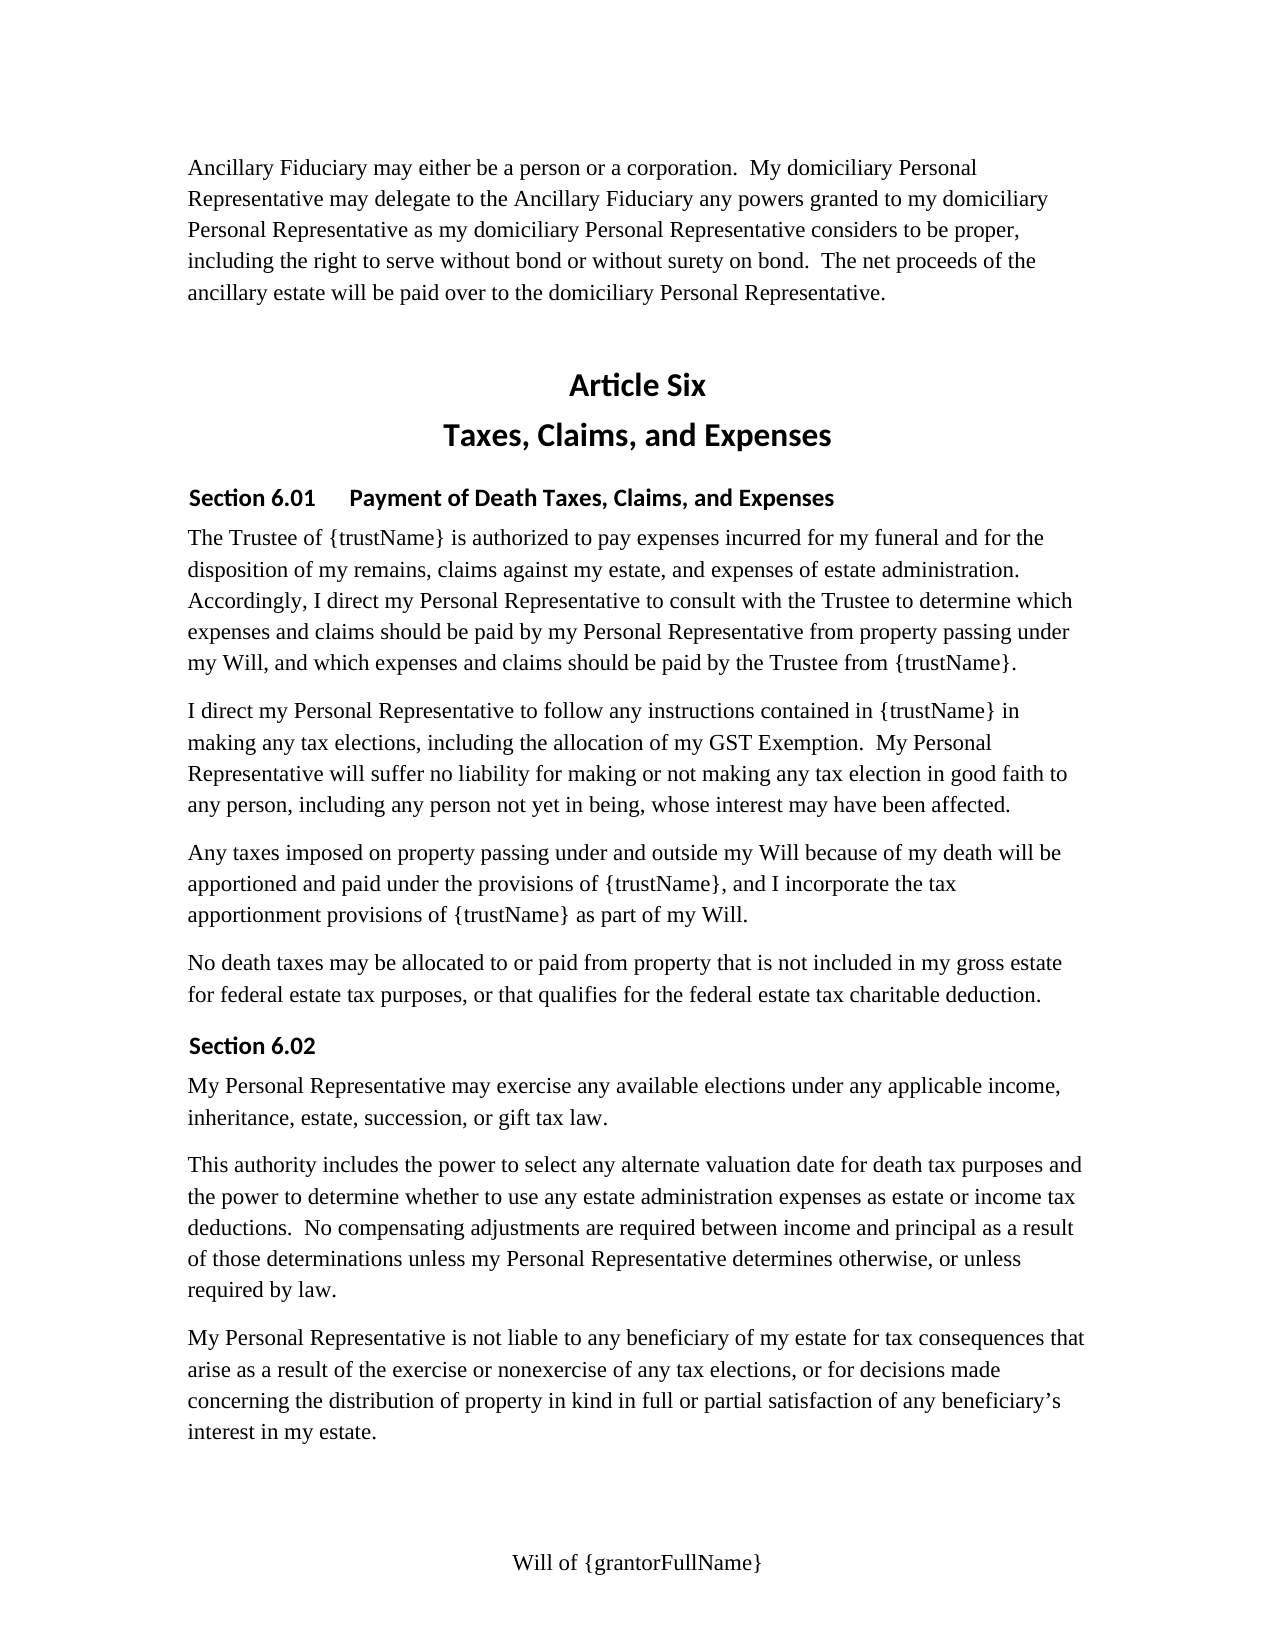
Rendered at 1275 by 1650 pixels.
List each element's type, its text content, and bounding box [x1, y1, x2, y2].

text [187, 150, 1087, 306]
text My Personal Representative may exercise any available elections under any applicable income, inheritance, estate, succession, or gift tax law. [187, 1069, 1087, 1131]
text Any taxes imposed on property passing under and outside my Will because of my death will be apportioned and paid under the provisions of {trustName}, and I incorporate the tax apportionment provisions of {trustName} as part of my Will. [187, 835, 1087, 929]
text My Personal Representative is not liable to any beneficiary of my estate for tax consequences that arise as a result of the exercise or nonexercise of any tax elections, or for decisions made concerning the distribution of property in kind in full or partial satisfaction of any beneficiary’s interest in my estate. [187, 1321, 1087, 1446]
subtitle Article Six Taxes, Claims, and Expenses [187, 356, 1087, 456]
text The Trustee of {trustName} is authorized to pay expenses incurred for my funeral and for the disposition of my remains, claims against my estate, and expenses of estate administration. Accordingly, I direct my Personal Representative to consult with the Trustee to determine which expenses and claims should be paid by my Personal Representative from property passing under my Will, and which expenses and claims should be paid by the Trustee from {trustName}. [187, 521, 1087, 677]
subtitle Section 6.01 Payment of Death Taxes, Claims, and Expenses [189, 481, 1087, 512]
text I direct my Personal Representative to follow any instructions contained in {trustName} in making any tax elections, including the allocation of my GST Exemption. My Personal Representative will suffer no liability for making or not making any tax election in good faith to any person, including any person not yet in being, whose interest may have been affected. [187, 694, 1087, 819]
text No death taxes may be allocated to or paid from property that is not included in my gross estate for federal estate tax purposes, or that qualifies for the federal estate tax charitable deduction. [187, 946, 1087, 1008]
text This authority includes the power to select any alternate valuation date for death tax purposes and the power to determine whether to use any estate administration expenses as estate or income tax deductions. No compensating adjustments are required between income and principal as a result of those determinations unless my Personal Representative determines otherwise, or unless required by law. [187, 1148, 1087, 1304]
subtitle Section 6.02 [189, 1029, 1087, 1060]
